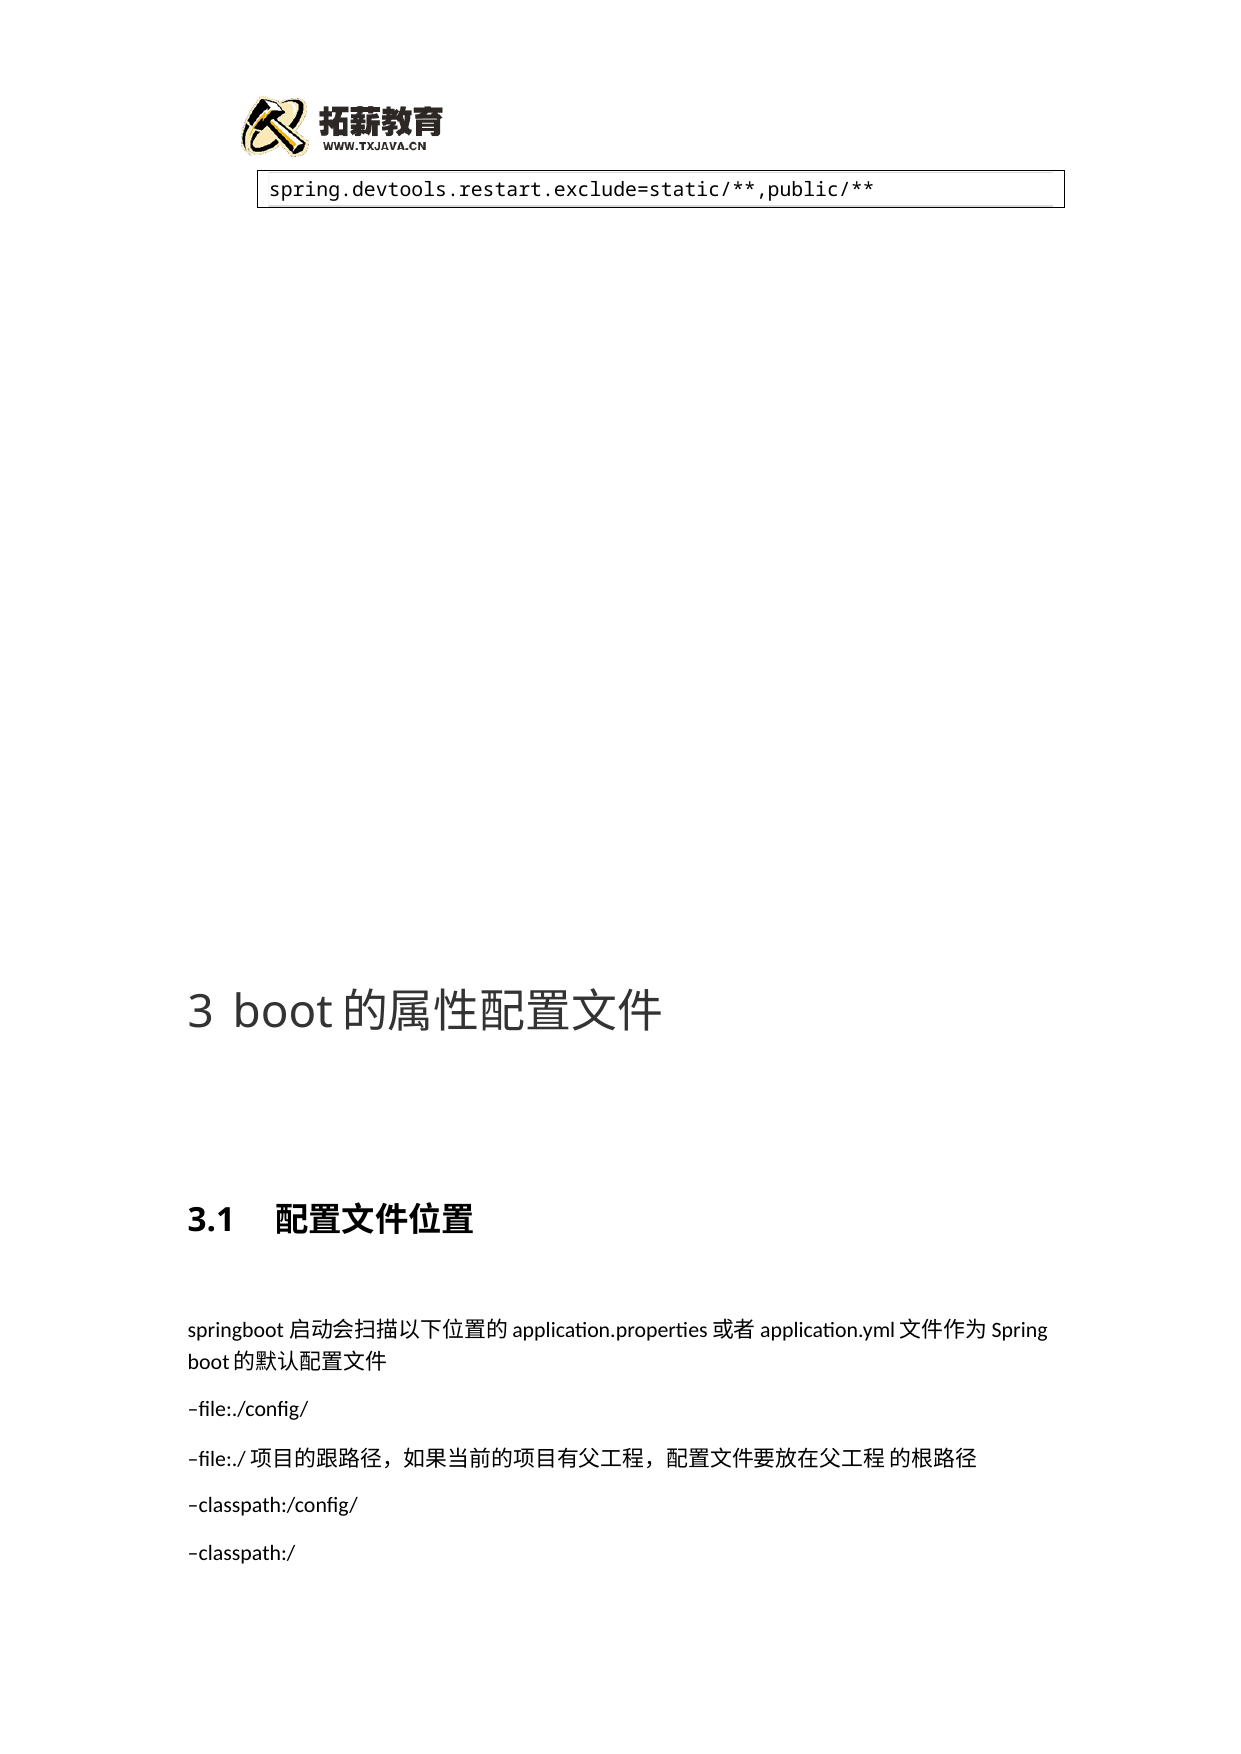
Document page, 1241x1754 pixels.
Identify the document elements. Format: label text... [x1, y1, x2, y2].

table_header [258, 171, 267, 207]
subtitle boot的属性配置文件 [187, 958, 1053, 1056]
text –classpath:/config/ [187, 1488, 1053, 1521]
picture [231, 88, 466, 167]
text –classpath:/ [187, 1536, 1053, 1569]
text –file:./ 项目的跟路径，如果当前的项目有父工程，配置文件要放在父工程 的根路径 [187, 1440, 1053, 1473]
text –file:./config/ [187, 1392, 1053, 1424]
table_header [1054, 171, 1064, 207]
text springboot 启动会扫描以下位置的application.properties或者application.yml文件作为Spring boot的默认配置文件 [187, 1311, 1053, 1376]
subtitle 配置文件位置 [187, 1184, 1053, 1249]
